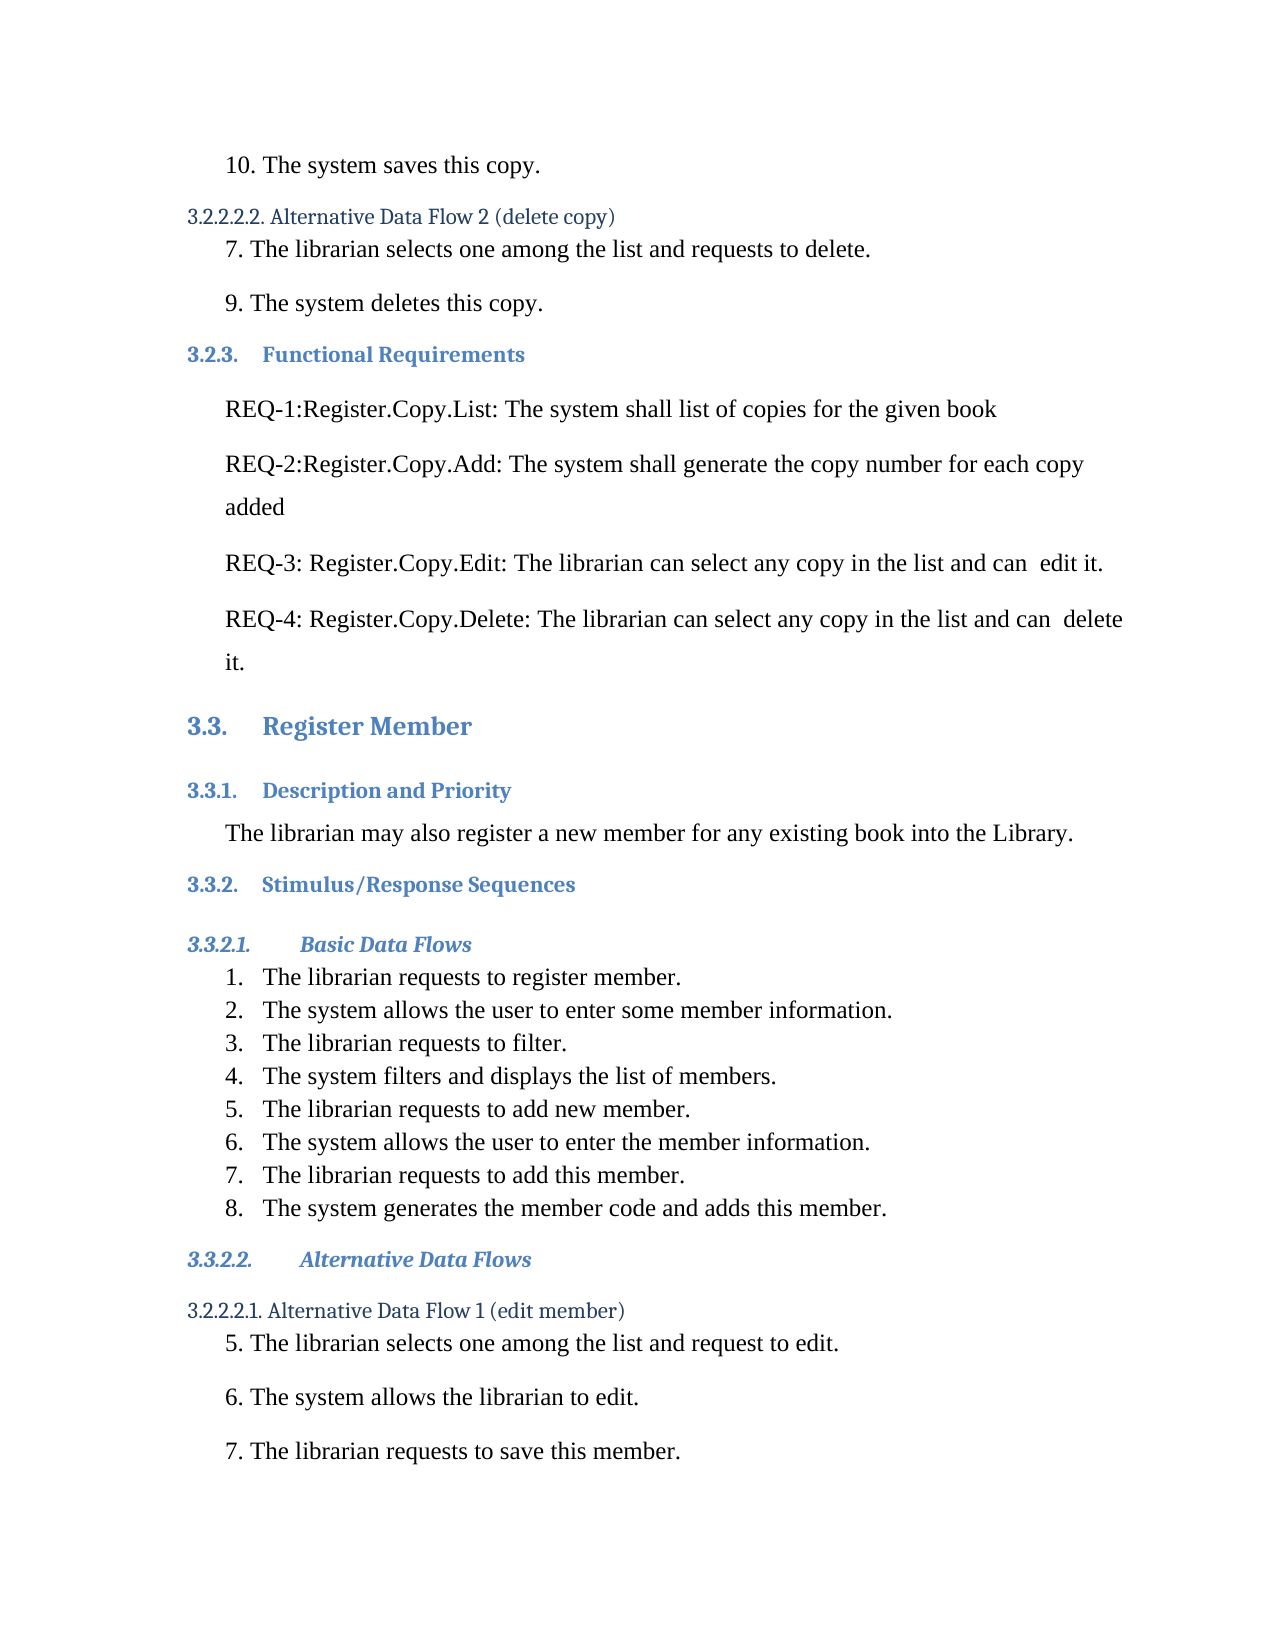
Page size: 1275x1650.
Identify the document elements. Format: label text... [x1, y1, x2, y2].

text REQ-2:Register.Copy.Add: The system shall generate the copy number for each copy added [225, 449, 1125, 521]
list The system allows the user to enter the member information. [225, 1127, 1125, 1156]
list The system generates the member code and adds this member. [225, 1193, 1125, 1222]
text 6. The system allows the librarian to edit. [150, 1382, 1125, 1411]
subtitle Register Member [187, 711, 1125, 742]
text 5. The librarian selects one among the list and request to edit. [150, 1328, 1125, 1357]
list The librarian requests to add new member. [225, 1094, 1125, 1123]
subtitle 3.2.2.2.2. Alternative Data Flow 2 (delete copy) [150, 204, 1125, 230]
text REQ-1:Register.Copy.List: The system shall list of copies for the given book [225, 394, 1125, 422]
text 10. The system saves this copy. [225, 150, 1125, 179]
subtitle 3.2.2.2.1. Alternative Data Flow 1 (edit member) [150, 1298, 1125, 1324]
list The librarian requests to filter. [225, 1028, 1125, 1057]
subtitle Description and Priority [187, 778, 1125, 805]
list The system filters and displays the list of members. [225, 1061, 1125, 1090]
list The librarian requests to add this member. [225, 1160, 1125, 1189]
list The librarian may also register a new member for any existing book into the Library. [225, 818, 1125, 847]
text 7. The librarian requests to save this member. [150, 1436, 1125, 1465]
subtitle Alternative Data Flows [187, 1247, 1125, 1273]
subtitle Stimulus/Response Sequences [187, 872, 1125, 898]
subtitle Basic Data Flows [187, 932, 1125, 958]
text 9. The system deletes this copy. [225, 288, 1125, 317]
list The system allows the user to enter some member information. [225, 995, 1125, 1024]
text REQ-3: Register.Copy.Edit: The librarian can select any copy in the list and can edit it. [225, 548, 1125, 577]
subtitle Functional Requirements [187, 342, 1125, 368]
text 7. The librarian selects one among the list and requests to delete. [225, 234, 1125, 263]
list The librarian requests to register member. [225, 962, 1125, 991]
text REQ-4: Register.Copy.Delete: The librarian can select any copy in the list and can delete it. [225, 604, 1125, 676]
